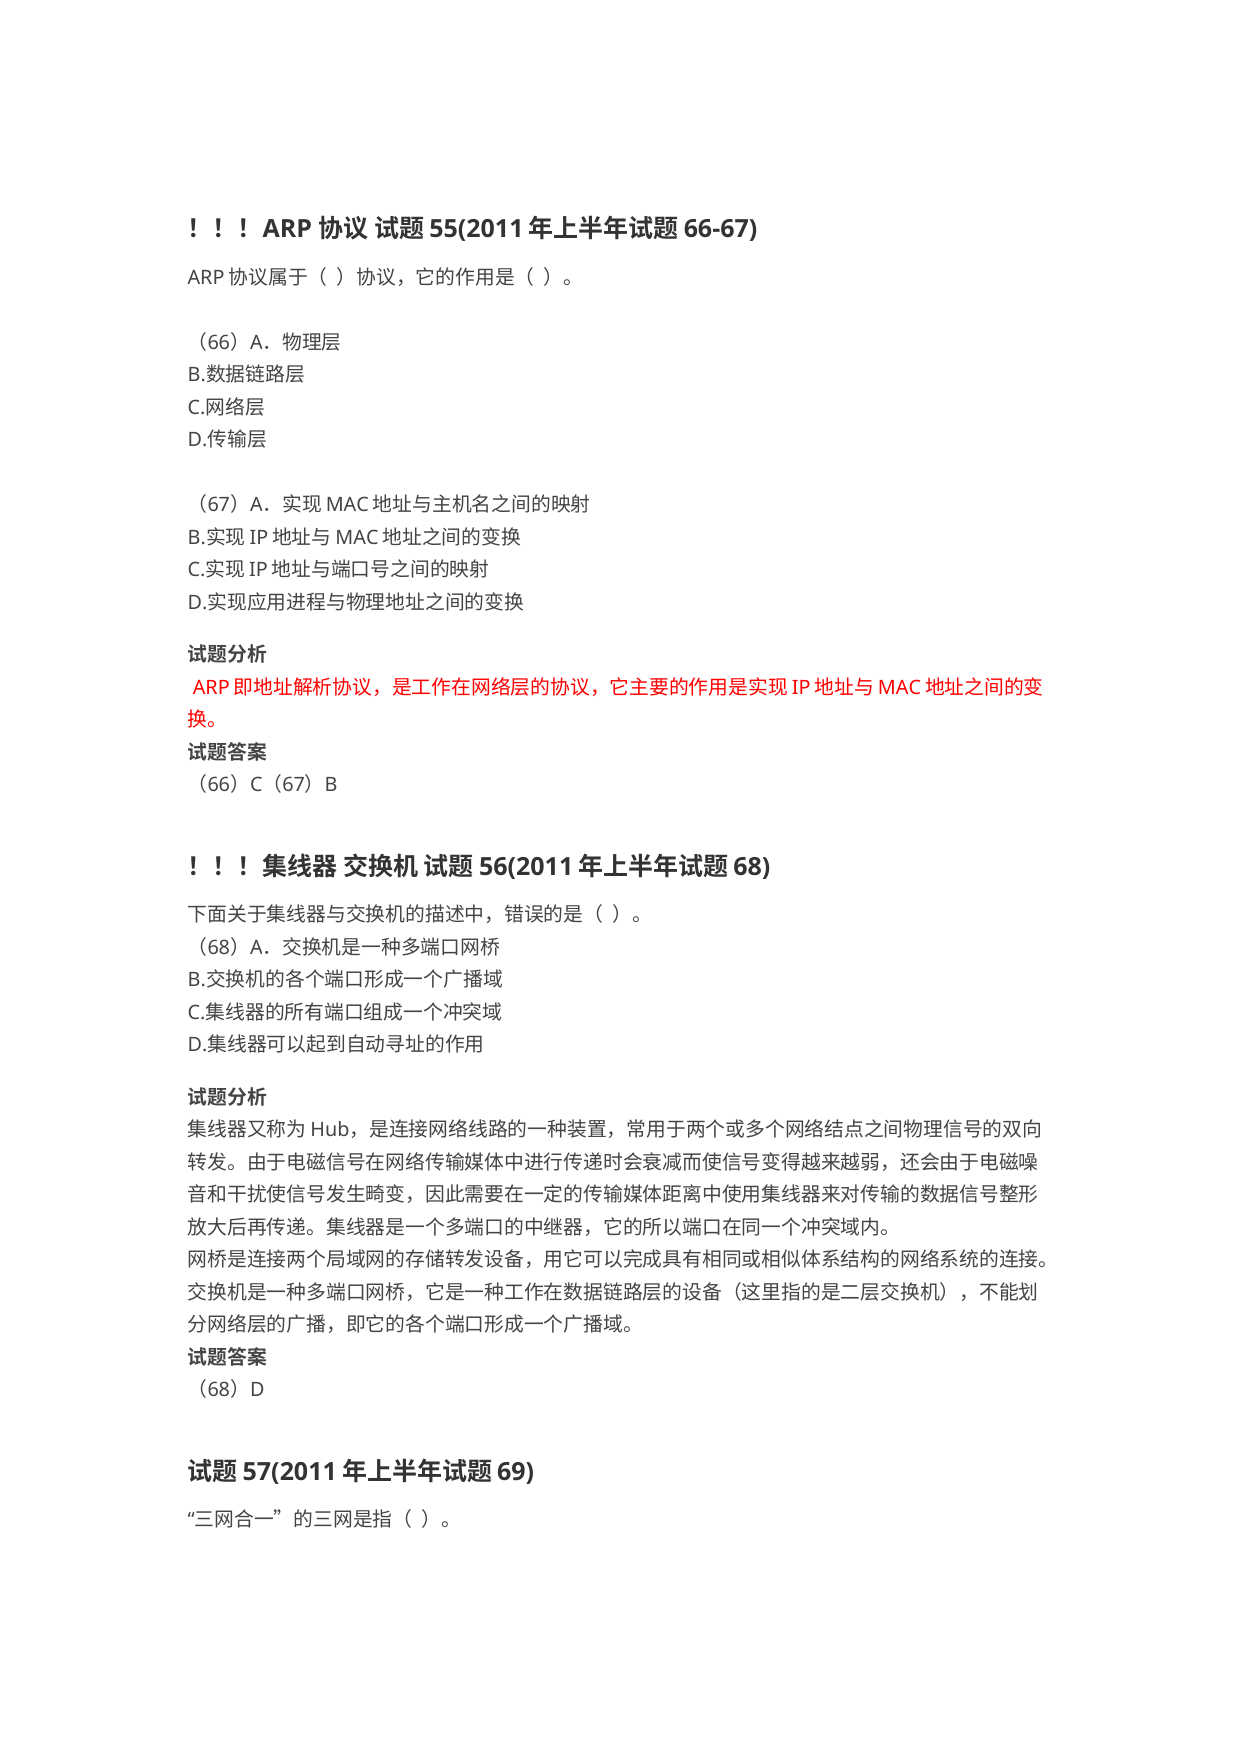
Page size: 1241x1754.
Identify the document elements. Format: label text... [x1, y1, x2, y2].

text 集线器又称为Hub，是连接网络线路的一种装置，常用于两个或多个网络结点之间物理信号的双向转发。由于电磁信号在网络传输媒体中进行传递时会衰减而使信号变得越来越弱，还会由于电磁噪音和干扰使信号发生畸变，因此需要在一定的传输媒体距离中使用集线器来对传输的数据信号整形放大后再传递。集线器是一个多端口的中继器，它的所以端口在同一个冲突域内。 网桥是连接两个局域网的存储转发设备，用它可以完成具有相同或相似体系结构的网络系统的连接。 交换机是一种多端口网桥，它是一种工作在数据链路层的设备（这里指的是二层交换机），不能划分网络层的广播，即它的各个端口形成一个广播域。 [187, 1112, 1053, 1339]
subtitle ！！！集线器 交换机 试题56(2011年上半年试题68) [187, 832, 1053, 897]
text 试题分析 [187, 1079, 1053, 1112]
text （68）D [187, 1372, 1053, 1404]
text 试题答案 [187, 1339, 1053, 1372]
text 试题答案 [187, 734, 1053, 767]
subtitle ！！！ARP 协议 试题55(2011年上半年试题66-67) [187, 194, 1053, 259]
text 试题分析 [187, 637, 1053, 669]
text 下面关于集线器与交换机的描述中，错误的是（ ）。 （68）A．交换机是一种多端口网桥 B.交换机的各个端口形成一个广播域 C.集线器的所有端口组成一个冲突域 D.集线器可以起到自动寻址的作用 [187, 897, 1053, 1059]
text “三网合一”的三网是指（ ）。 [187, 1502, 1053, 1567]
text ARP协议属于（ ）协议，它的作用是（ ）。 [187, 259, 1053, 324]
text （66）C（67）B [187, 767, 1053, 799]
text ARP即地址解析协议，是工作在网络层的协议，它主要的作用是实现IP地址与MAC地址之间的变换。 [187, 669, 1053, 734]
subtitle 试题57(2011年上半年试题69) [187, 1437, 1053, 1502]
text （66）A．物理层 B.数据链路层 C.网络层 D.传输层 （67）A．实现MAC地址与主机名之间的映射 B.实现IP地址与MAC地址之间的变换 C.实现IP地址与端口号之间的映射 D.实现应用进程与物理地址之间的变换 [187, 324, 1053, 617]
